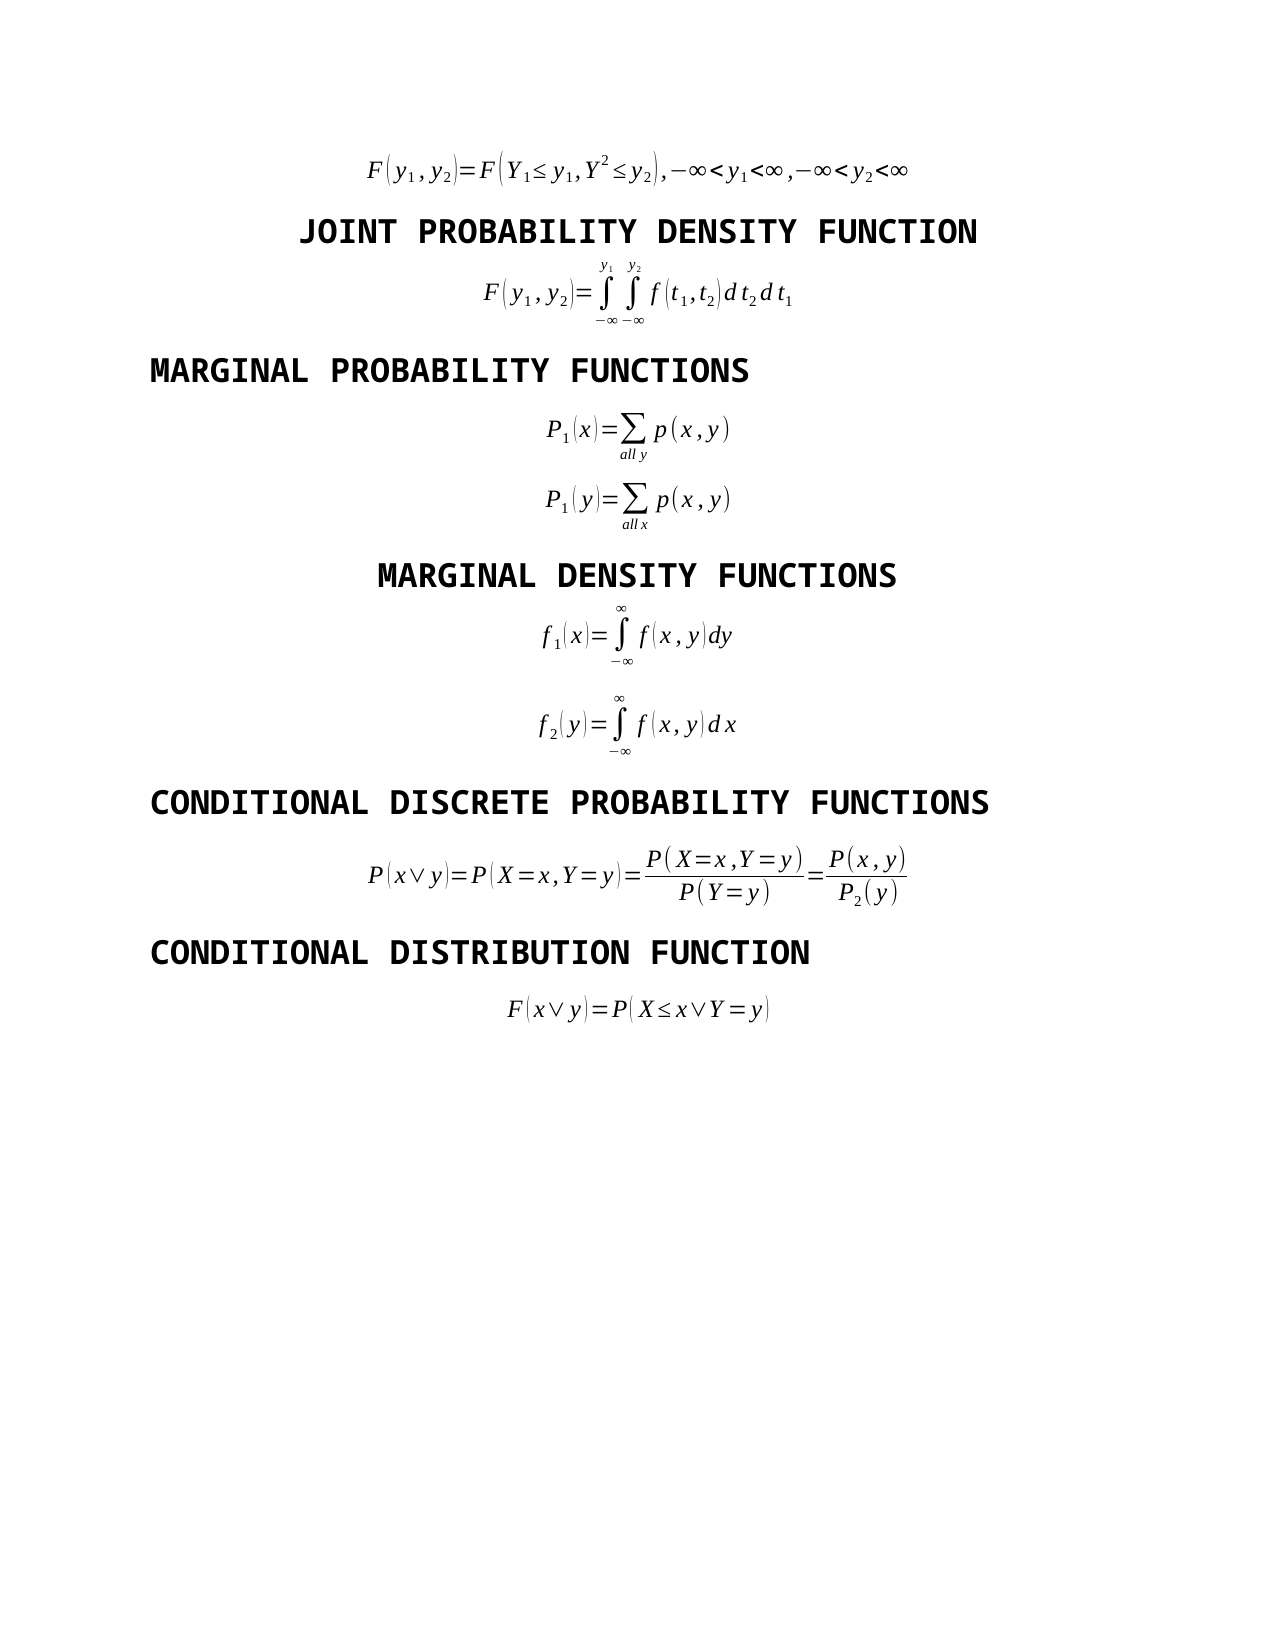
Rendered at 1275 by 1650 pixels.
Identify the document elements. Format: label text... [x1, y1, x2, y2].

text CONDITIONAL DISTRIBUTION FUNCTION [150, 929, 1125, 974]
text MARGINAL DENSITY FUNCTIONS [150, 552, 1125, 670]
text CONDITIONAL DISCRETE PROBABILITY FUNCTIONS [150, 779, 1125, 824]
text MARGINAL PROBABILITY FUNCTIONS [150, 347, 1125, 392]
text JOINT PROBABILITY DENSITY FUNCTION [150, 207, 1125, 328]
